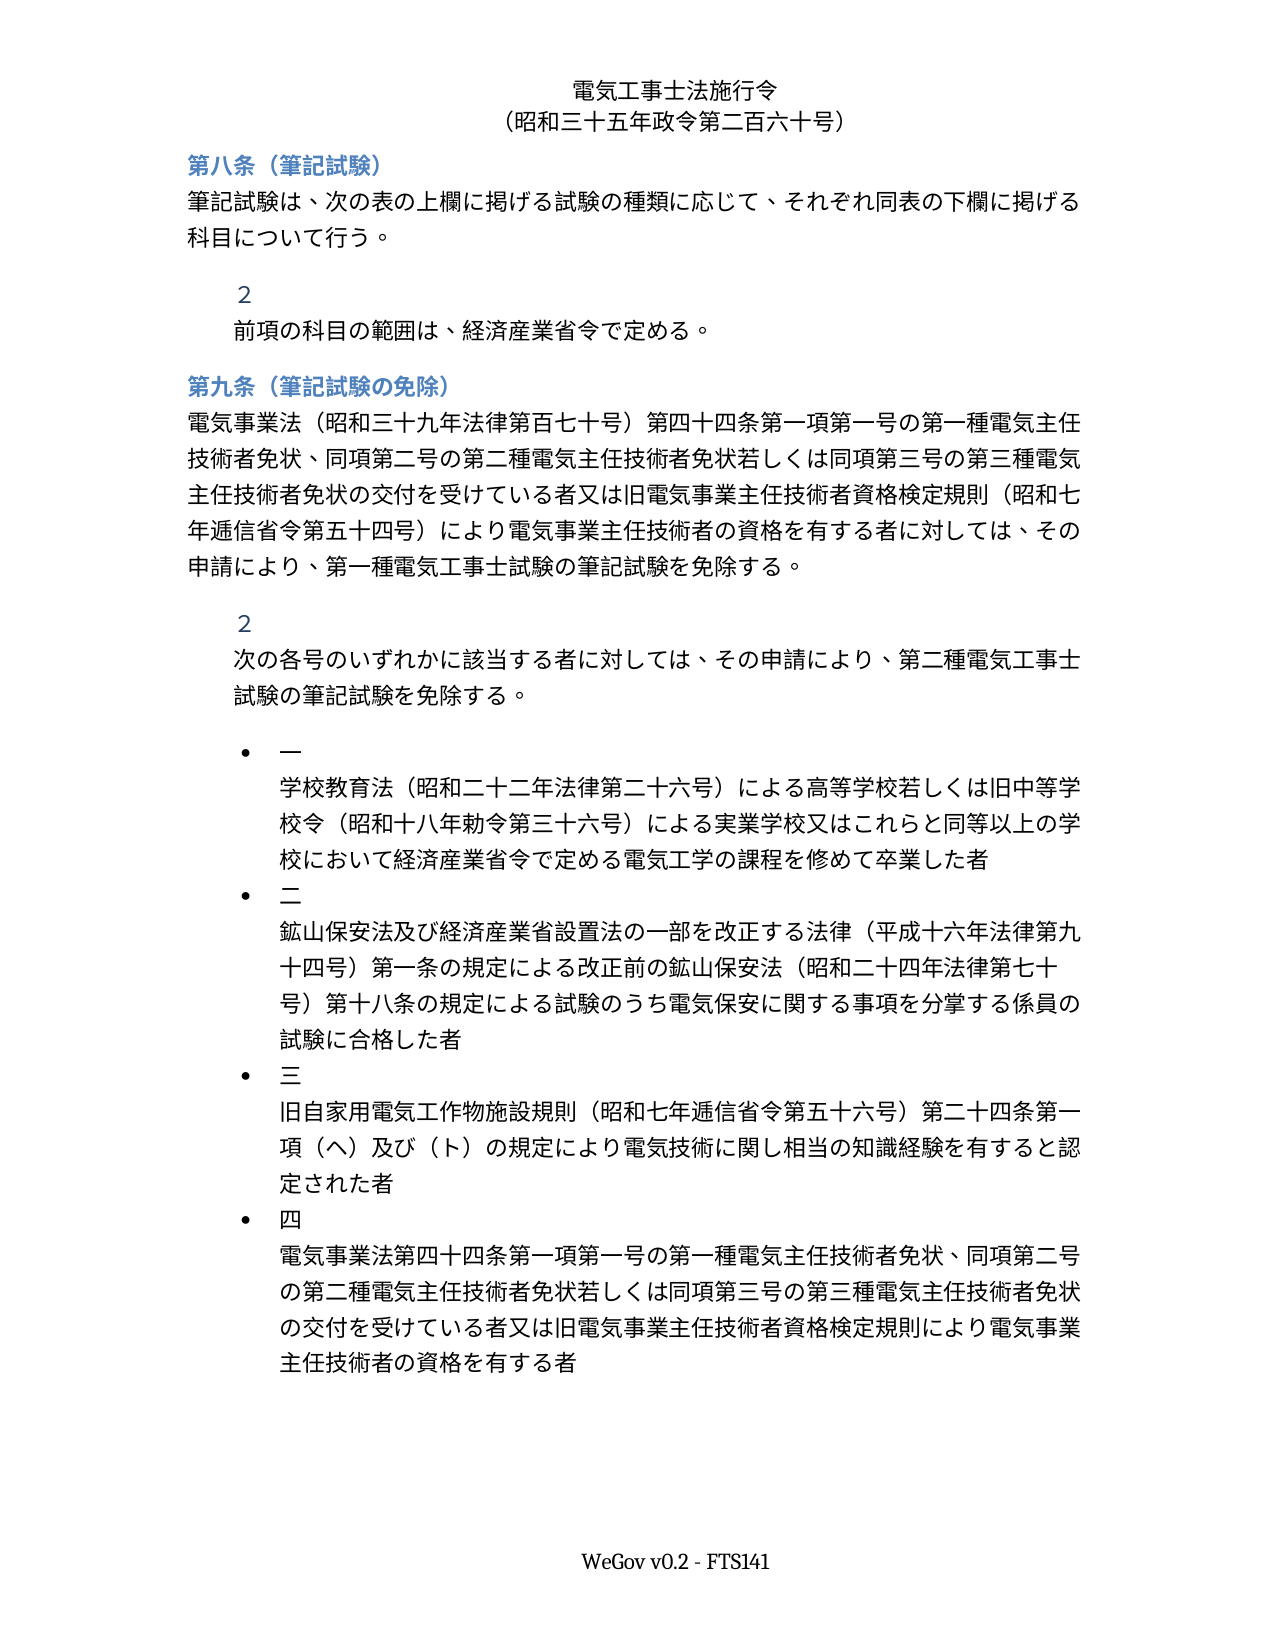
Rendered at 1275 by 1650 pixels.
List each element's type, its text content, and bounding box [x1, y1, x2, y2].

subtitle 第九条（筆記試験の免除） [187, 371, 1087, 403]
text 前項の科目の範囲は、経済産業省令で定める。 [233, 314, 1087, 346]
text 次の各号のいずれかに該当する者に対しては、その申請により、第二種電気工事士試験の筆記試験を免除する。 [233, 644, 1087, 711]
list 二 鉱山保安法及び経済産業省設置法の一部を改正する法律（平成十六年法律第九十四号）第一条の規定による改正前の鉱山保安法（昭和二十四年法律第七十号）第十八条の規定による試験のうち電気保安に関する事項を分掌する係員の試験に合格した者 [242, 880, 1087, 1055]
list 三 旧自家用電気工作物施設規則（昭和七年逓信省令第五十六号）第二十四条第一項（ヘ）及び（ト）の規定により電気技術に関し相当の知識経験を有すると認定された者 [242, 1060, 1087, 1199]
text 筆記試験は、次の表の上欄に掲げる試験の種類に応じて、それぞれ同表の下欄に掲げる科目について行う。 [187, 186, 1087, 253]
subtitle 第八条（筆記試験） [187, 150, 1087, 181]
subtitle ２ [233, 608, 1087, 639]
list 一 学校教育法（昭和二十二年法律第二十六号）による高等学校若しくは旧中等学校令（昭和十八年勅令第三十六号）による実業学校又はこれらと同等以上の学校において経済産業省令で定める電気工学の課程を修めて卒業した者 [242, 736, 1087, 876]
text 電気事業法（昭和三十九年法律第百七十号）第四十四条第一項第一号の第一種電気主任技術者免状、同項第二号の第二種電気主任技術者免状若しくは同項第三号の第三種電気主任技術者免状の交付を受けている者又は旧電気事業主任技術者資格検定規則（昭和七年逓信省令第五十四号）により電気事業主任技術者の資格を有する者に対しては、その申請により、第一種電気工事士試験の筆記試験を免除する。 [187, 407, 1087, 582]
subtitle ２ [233, 279, 1087, 310]
list 四 電気事業法第四十四条第一項第一号の第一種電気主任技術者免状、同項第二号の第二種電気主任技術者免状若しくは同項第三号の第三種電気主任技術者免状の交付を受けている者又は旧電気事業主任技術者資格検定規則により電気事業主任技術者の資格を有する者 [242, 1204, 1087, 1379]
